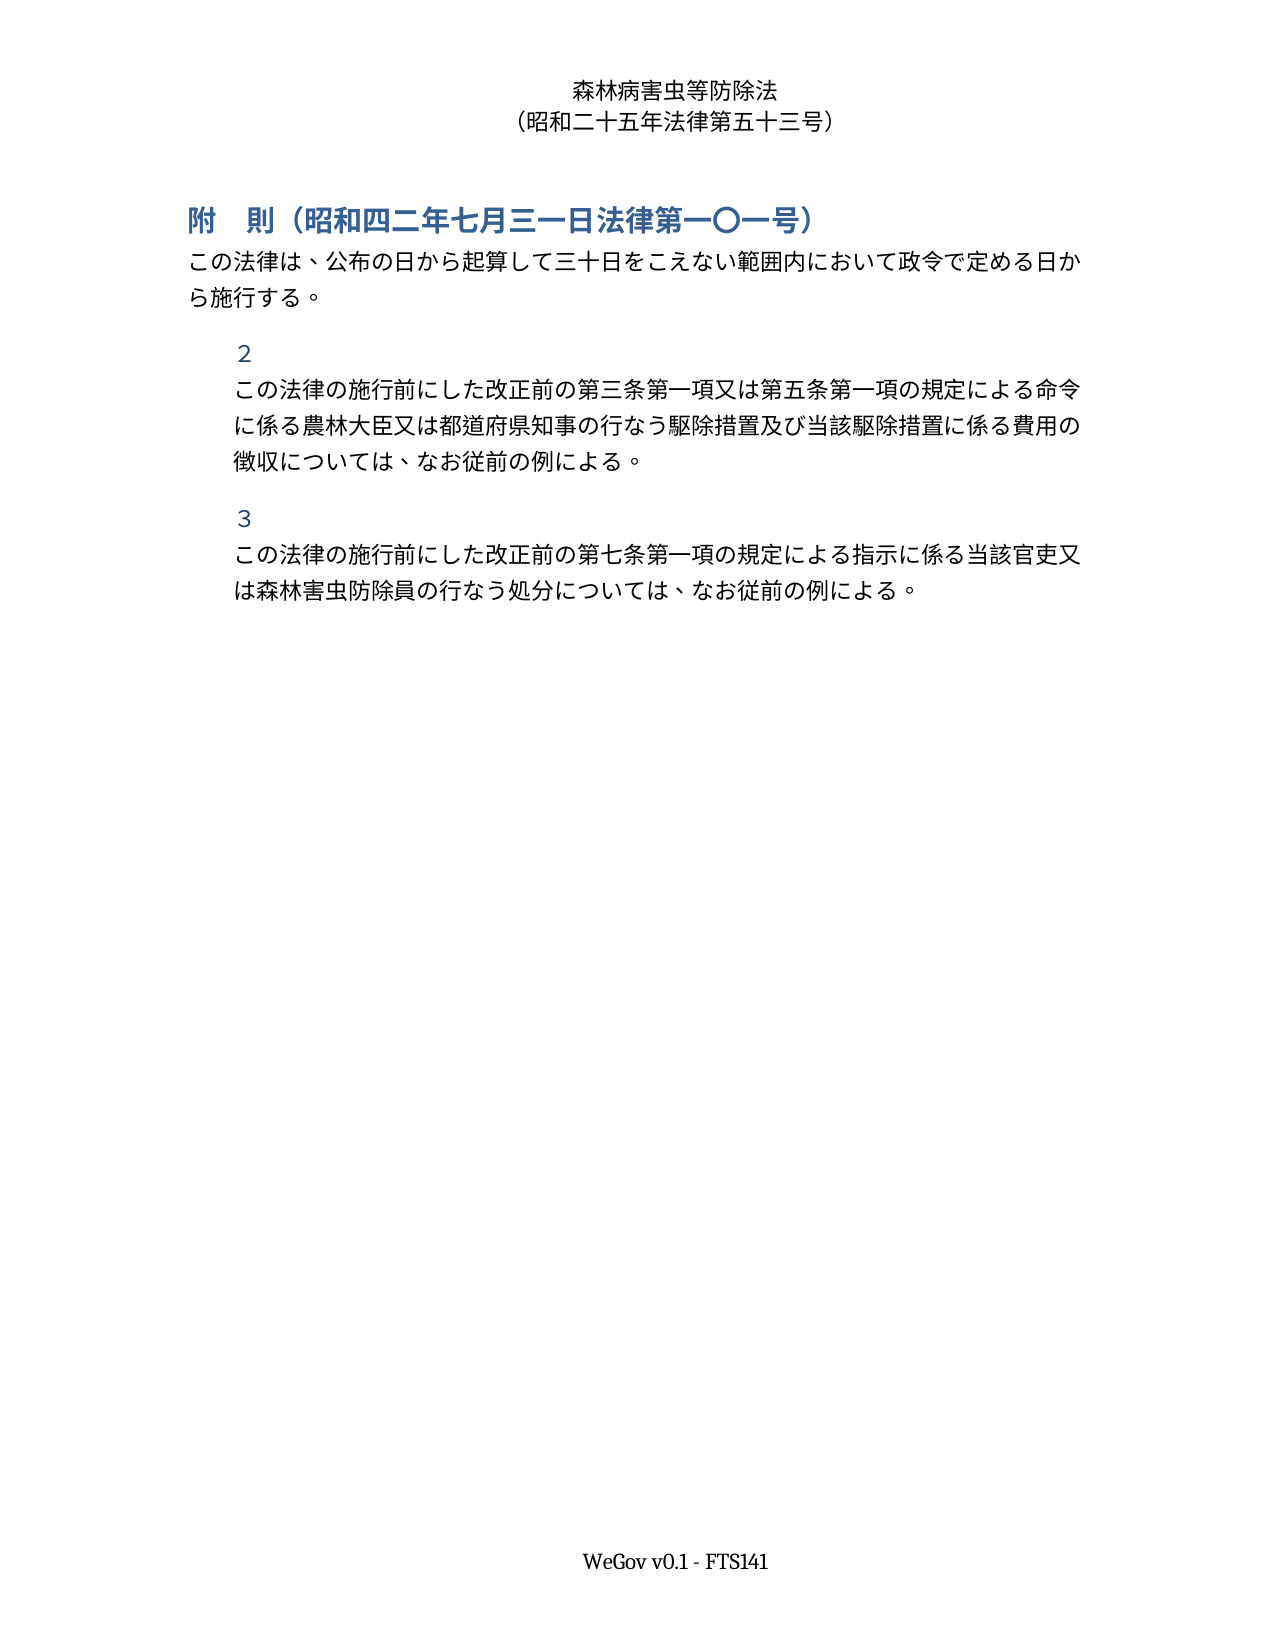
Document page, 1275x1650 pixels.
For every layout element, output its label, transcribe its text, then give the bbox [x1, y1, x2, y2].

subtitle ３ [233, 503, 1087, 534]
text この法律の施行前にした改正前の第七条第一項の規定による指示に係る当該官吏又は森林害虫防除員の行なう処分については、なお従前の例による。 [233, 539, 1087, 606]
subtitle 附 則（昭和四二年七月三一日法律第一〇一号） [187, 200, 1087, 240]
subtitle ２ [233, 338, 1087, 369]
text この法律の施行前にした改正前の第三条第一項又は第五条第一項の規定による命令に係る農林大臣又は都道府県知事の行なう駆除措置及び当該駆除措置に係る費用の徴収については、なお従前の例による。 [233, 374, 1087, 477]
text この法律は、公布の日から起算して三十日をこえない範囲内において政令で定める日から施行する。 [187, 246, 1087, 313]
